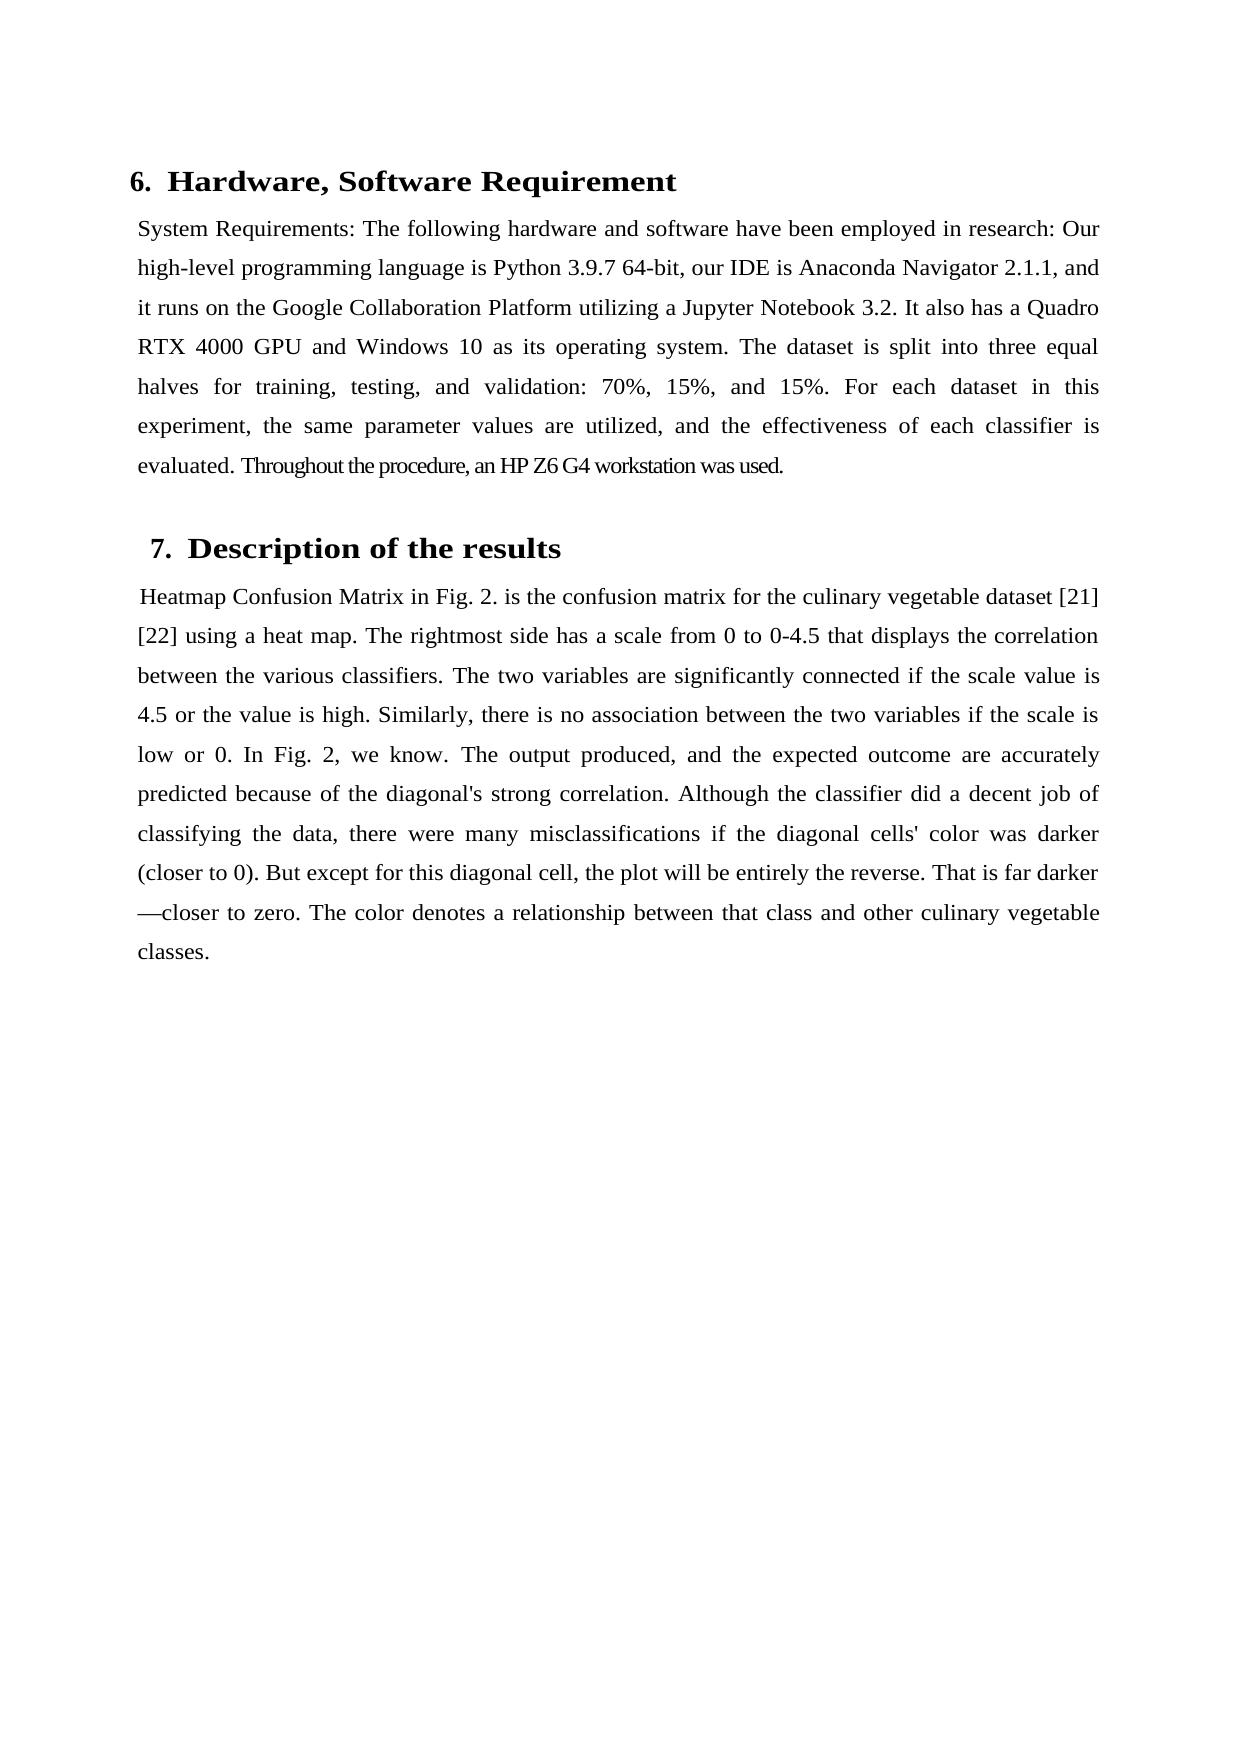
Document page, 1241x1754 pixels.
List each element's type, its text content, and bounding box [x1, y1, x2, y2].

text Heatmap Confusion Matrix in Fig. 2. is the confusion matrix for the culinary vegetable dataset [21] [22] using a heat map. The rightmost side has a scale from 0 to 0-4.5 that displays the correlation between the various classifiers. The two variables are significantly connected if the scale value is 4.5 or the value is high. Similarly, there is no association between the two variables if the scale is low or 0. In Fig. 2, we know. The output produced, and the expected outcome are accurately predicted because of the diagonal's strong correlation. Although the classifier did a decent job of classifying the data, there were many misclassifications if the diagonal cells' color was darker (closer to 0). But except for this diagonal cell, the plot will be entirely the reverse. That is far darker—closer to zero. The color denotes a relationship between that class and other culinary vegetable classes. [137, 583, 1102, 965]
subtitle Description of the results [150, 531, 1102, 564]
text System Requirements: The following hardware and software have been employed in research: Our high-level programming language is Python 3.9.7 64-bit, our IDE is Anaconda Navigator 2.1.1, and it runs on the Google Collaboration Platform utilizing a Jupyter Notebook 3.2. It also has a Quadro RTX 4000 GPU and Windows 10 as its operating system. The dataset is split into three equal halves for training, testing, and validation: 70%, 15%, and 15%. For each dataset in this experiment, the same parameter values are utilized, and the effectiveness of each classifier is evaluated. Throughout the procedure, an HP Z6 G4 workstation was used. [137, 215, 1102, 478]
subtitle Hardware, Software Requirement [129, 164, 1045, 198]
